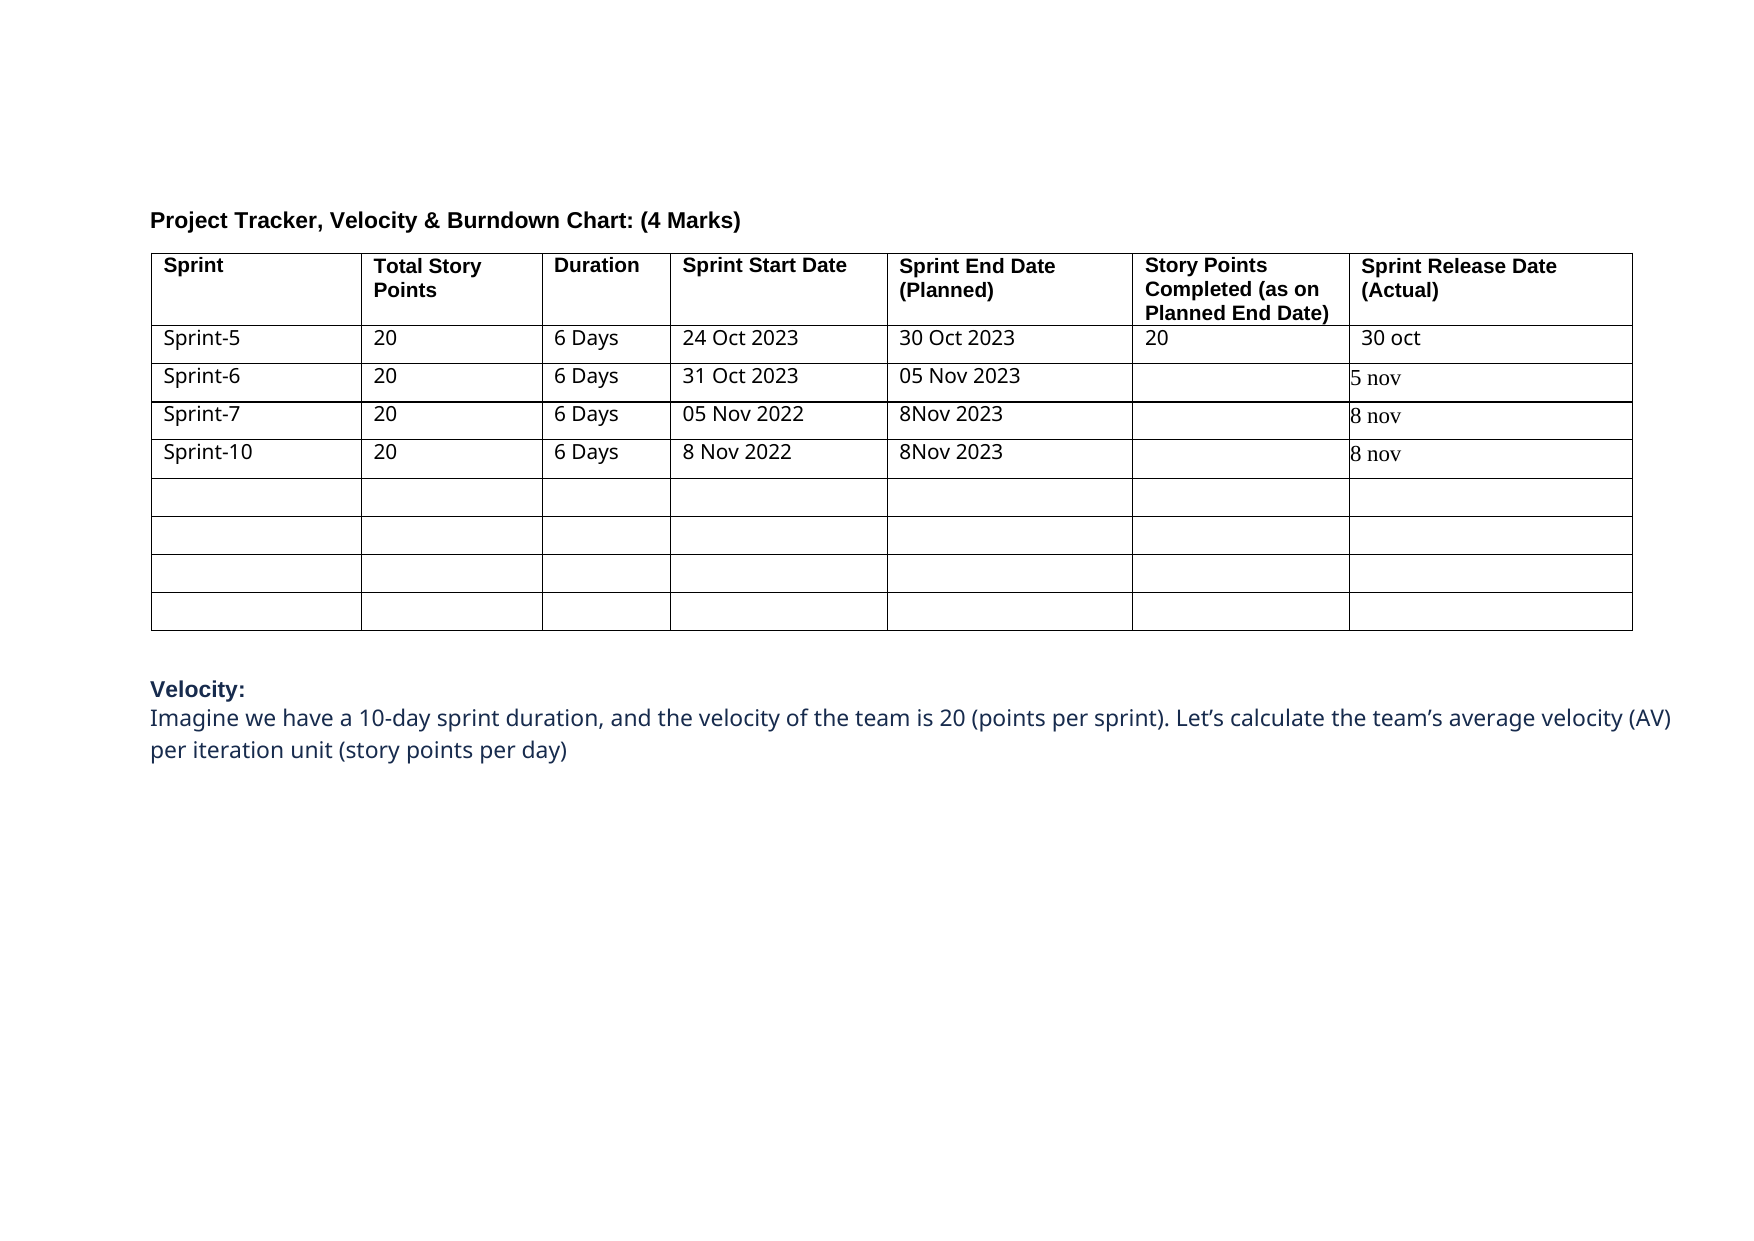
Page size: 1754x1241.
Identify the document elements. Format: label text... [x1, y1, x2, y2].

table_cell 05 Nov 2022 [671, 403, 887, 439]
table_header Sprint [152, 254, 361, 325]
table_cell 24 Oct 2023 [671, 326, 887, 363]
table_cell 5 nov [1350, 364, 1632, 401]
table_header Duration [543, 254, 670, 325]
table_cell [362, 593, 542, 630]
table_cell [362, 479, 542, 516]
table_cell 6 Days [543, 326, 670, 363]
table_cell 8 Nov 2022 [671, 440, 887, 477]
table_cell [152, 555, 361, 592]
table_cell [152, 517, 361, 553]
table_cell [543, 593, 670, 630]
table_cell [1350, 555, 1632, 592]
table_cell [1133, 440, 1349, 477]
table_cell 31 Oct 2023 [671, 364, 887, 401]
table_cell 30 oct [1350, 326, 1632, 363]
table_cell [1133, 364, 1349, 401]
table_cell [888, 517, 1132, 553]
table_cell [362, 555, 542, 592]
table_cell 6 Days [543, 364, 670, 401]
table_cell [1133, 517, 1349, 553]
table_cell 20 [1133, 326, 1349, 363]
table_cell Sprint-6 [152, 364, 361, 401]
table_cell 8Nov 2023 [888, 440, 1132, 477]
table_cell [152, 593, 361, 630]
table_cell 20 [362, 326, 542, 363]
table_cell [671, 517, 887, 553]
table_cell [543, 517, 670, 553]
table_cell [888, 593, 1132, 630]
table_cell 6 Days [543, 403, 670, 439]
table_cell Sprint-10 [152, 440, 361, 477]
table_header Sprint Release Date (Actual) [1350, 254, 1632, 325]
table_cell [1133, 479, 1349, 516]
table_cell 8 nov [1350, 440, 1632, 477]
table_cell [1350, 479, 1632, 516]
table_cell [1350, 517, 1632, 553]
table_cell [1350, 593, 1632, 630]
table_cell 05 Nov 2023 [888, 364, 1132, 401]
table_cell [543, 555, 670, 592]
table_cell Sprint-7 [152, 403, 361, 439]
text Imagine we have a 10-day sprint duration, and the velocity of the team is 20 (points per sprint). Let’s calculate the team’s average velocity (AV) per iteration unit (story points per day) [150, 702, 1677, 765]
table_cell [1133, 593, 1349, 630]
table_cell 20 [362, 403, 542, 439]
table_cell [543, 479, 670, 516]
table_cell 20 [362, 364, 542, 401]
table_cell [1133, 403, 1349, 439]
table_cell [671, 479, 887, 516]
text Project Tracker, Velocity & Burndown Chart: (4 Marks) [150, 207, 1677, 234]
table_cell 8 nov [1350, 403, 1632, 439]
table_cell 30 Oct 2023 [888, 326, 1132, 363]
table_cell [152, 479, 361, 516]
table_cell [671, 593, 887, 630]
table_cell Sprint-5 [152, 326, 361, 363]
table_cell 6 Days [543, 440, 670, 477]
table_cell [888, 479, 1132, 516]
table_header Sprint Start Date [671, 254, 887, 325]
table_cell [888, 555, 1132, 592]
table_header Story Points Completed (as on Planned End Date) [1133, 254, 1349, 325]
table_cell 20 [362, 440, 542, 477]
table_header Total Story Points [362, 254, 542, 325]
table_cell [671, 555, 887, 592]
table_header Sprint End Date (Planned) [888, 254, 1132, 325]
table_cell [362, 517, 542, 553]
table_cell 8Nov 2023 [888, 403, 1132, 439]
text Velocity: [150, 676, 1677, 702]
table_cell [1133, 555, 1349, 592]
